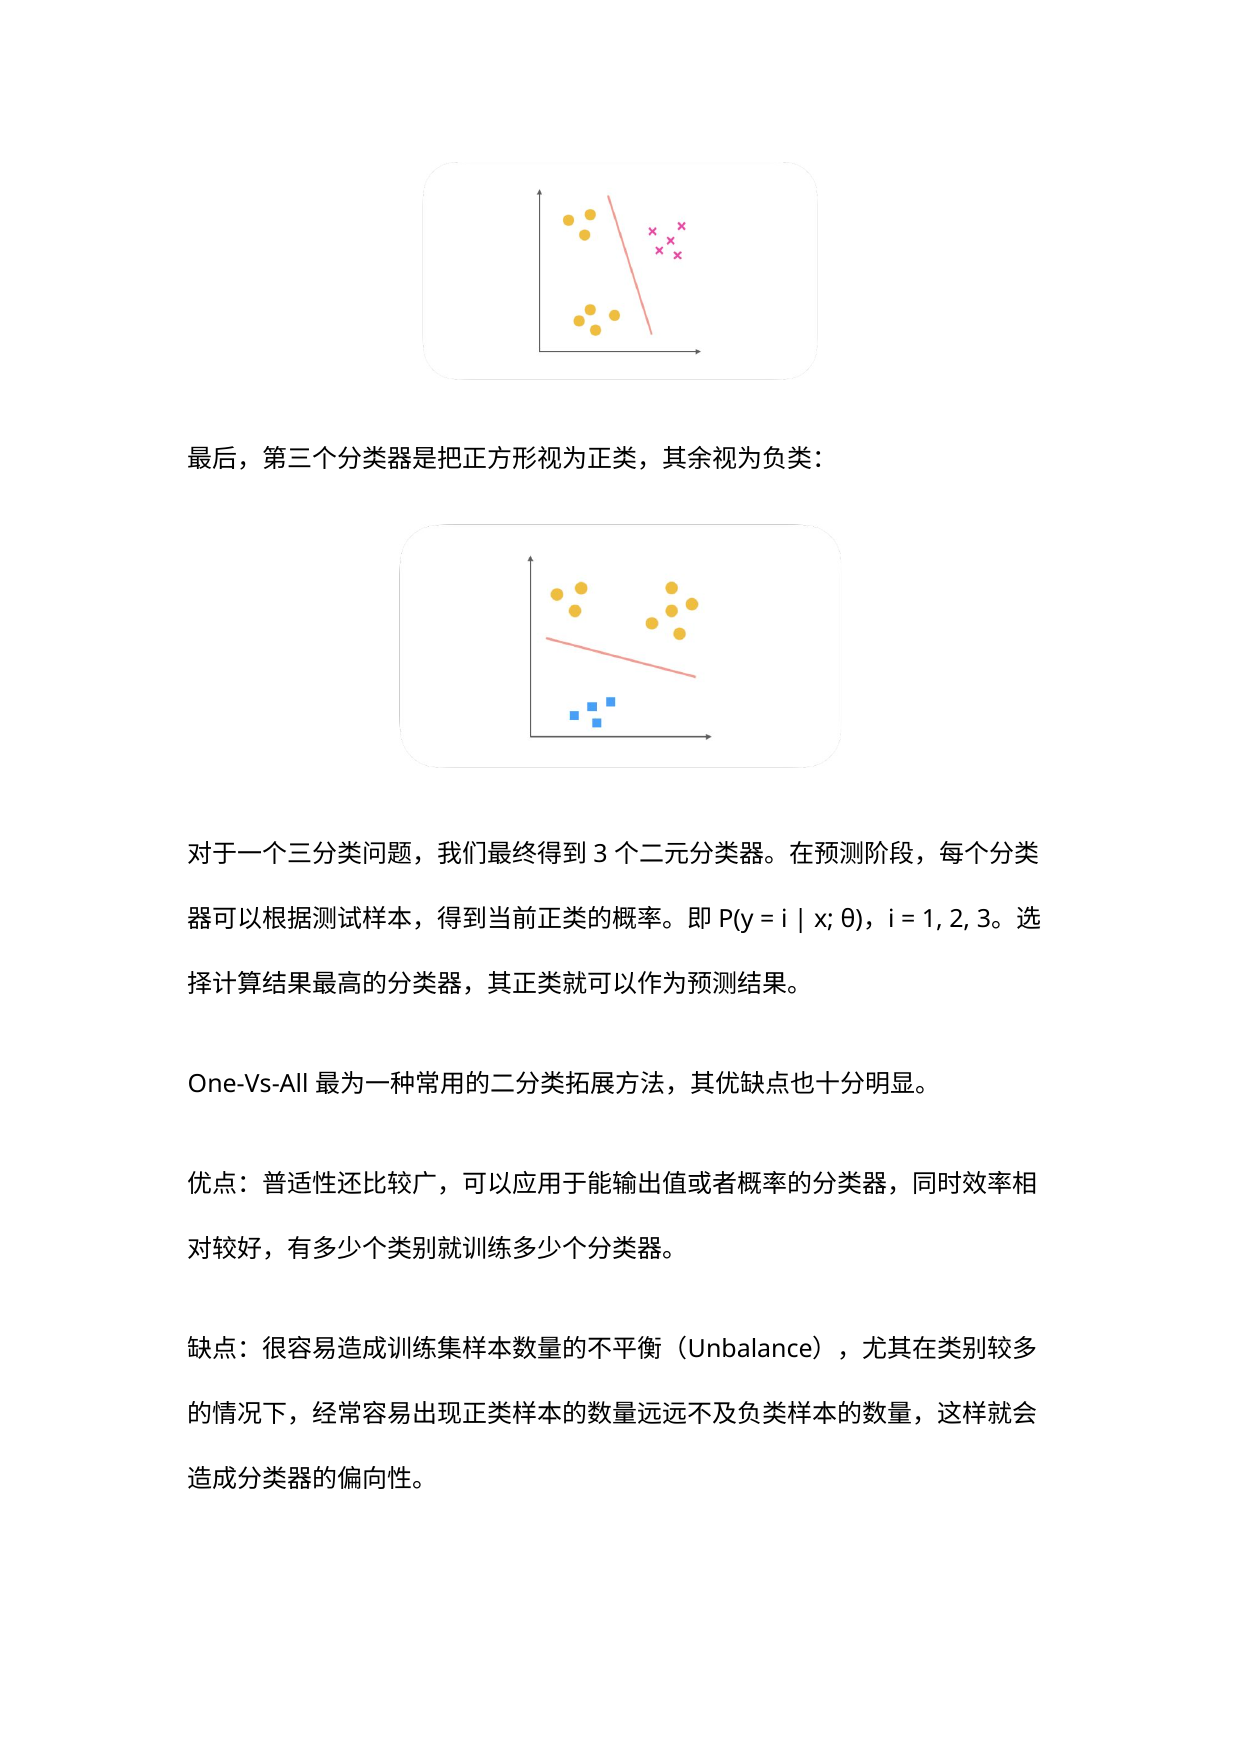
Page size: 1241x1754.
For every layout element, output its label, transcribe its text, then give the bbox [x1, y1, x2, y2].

text 最后，第三个分类器是把正方形视为正类，其余视为负类： [187, 424, 1053, 489]
text One-Vs-All 最为一种常用的二分类拓展方法，其优缺点也十分明显。 [187, 1049, 1053, 1114]
picture [422, 162, 818, 380]
text 缺点：很容易造成训练集样本数量的不平衡（Unbalance），尤其在类别较多的情况下，经常容易出现正类样本的数量远远不及负类样本的数量，这样就会造成分类器的偏向性。 [187, 1314, 1053, 1509]
text 优点：普适性还比较广，可以应用于能输出值或者概率的分类器，同时效率相对较好，有多少个类别就训练多少个分类器。 [187, 1149, 1053, 1279]
text 对于一个三分类问题，我们最终得到 3 个二元分类器。在预测阶段，每个分类器可以根据测试样本，得到当前正类的概率。即 P(y = i | x; θ)，i = 1, 2, 3。选择计算结果最高的分类器，其正类就可以作为预测结果。 [187, 819, 1053, 1014]
picture [399, 524, 842, 768]
